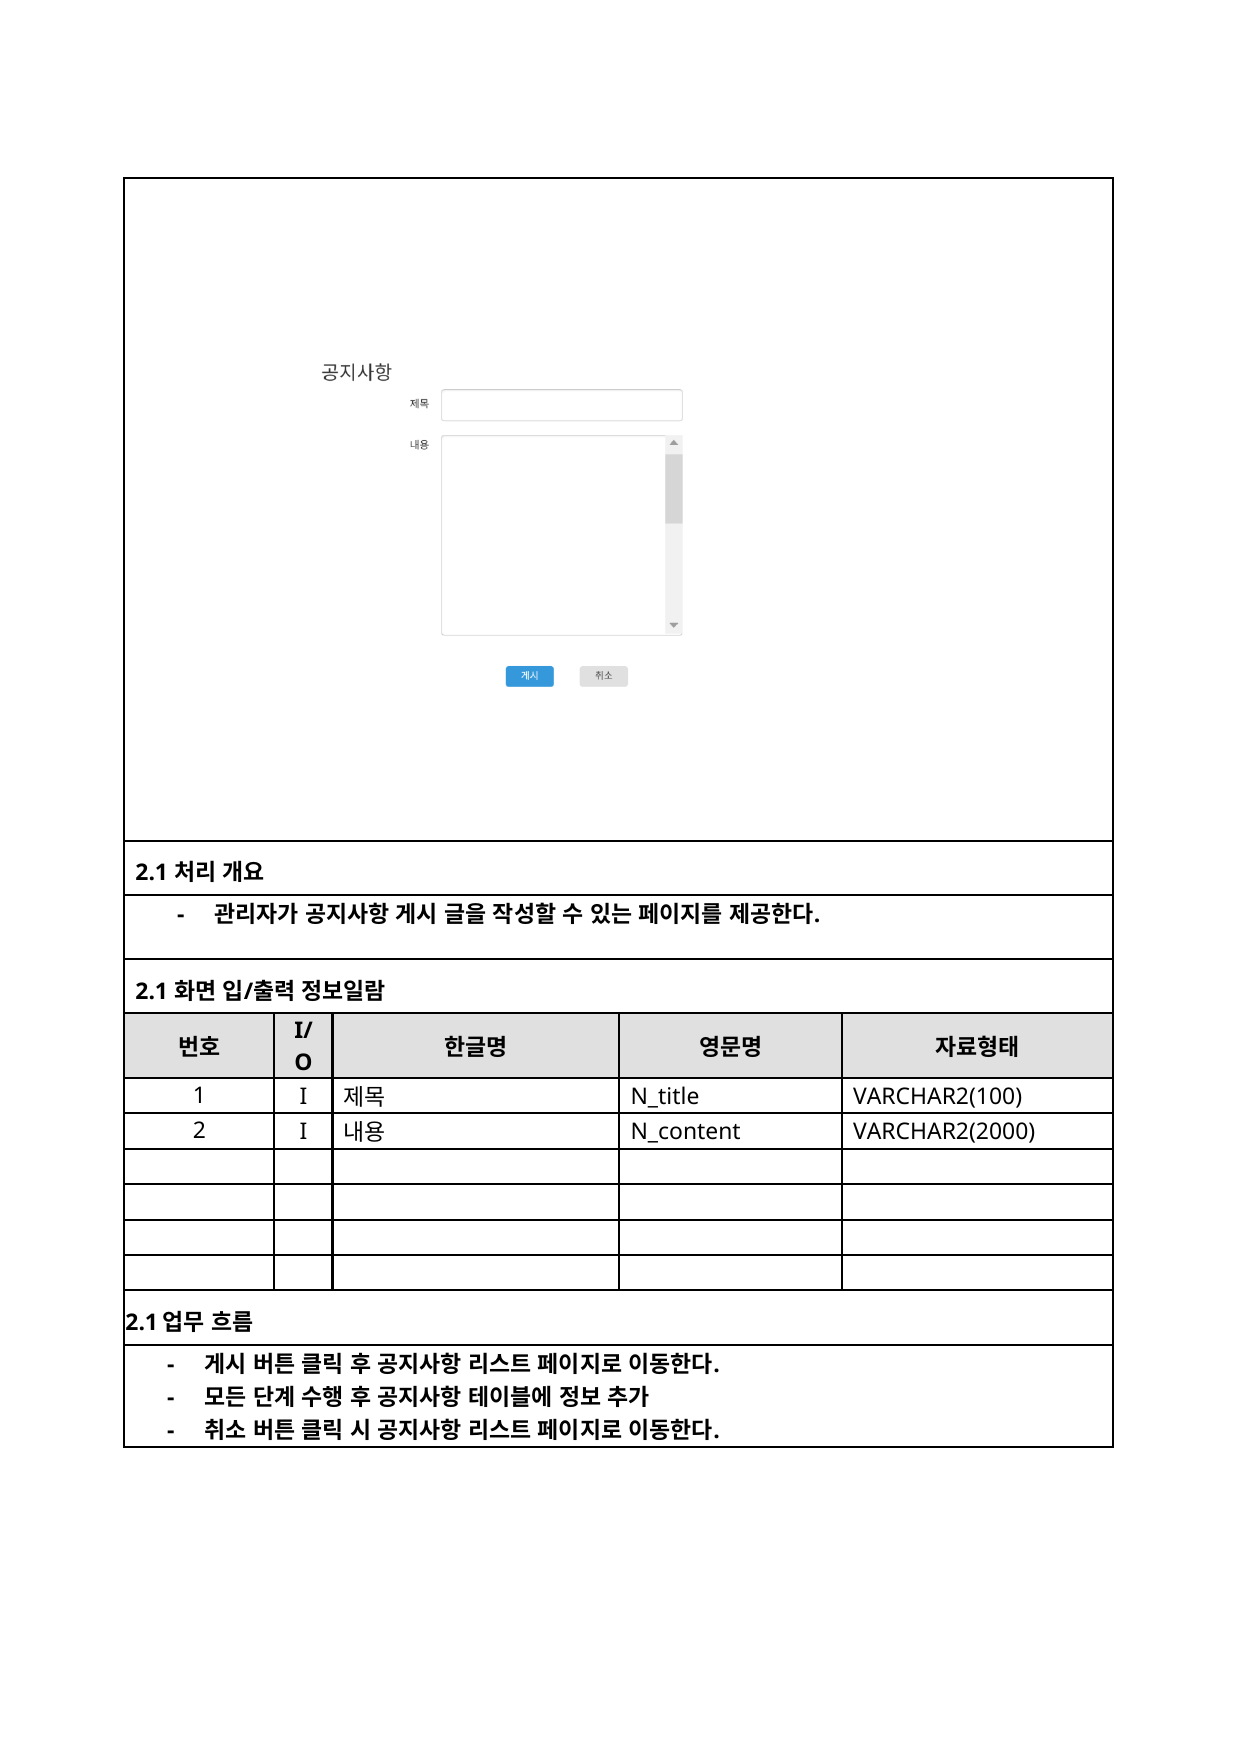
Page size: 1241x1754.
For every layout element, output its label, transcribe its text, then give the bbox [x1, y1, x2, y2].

table_cell [275, 1185, 331, 1218]
table_cell [334, 1150, 618, 1183]
table_cell 게시 버튼 클릭 후 공지사항 리스트 페이지로 이동한다. 모든 단계 수행 후 공지사항 테이블에 정보 추가 취소 버튼 클릭 시 공지사항 리스트 페이지로 이동한다. [125, 1346, 1112, 1446]
table_cell [125, 1221, 273, 1254]
table_cell [125, 179, 1112, 840]
table_cell N_title [620, 1079, 841, 1112]
table_cell 2.1 화면 입/출력 정보일람 [125, 960, 1112, 1012]
table_cell [125, 1256, 273, 1289]
table_cell 번호 [125, 1014, 273, 1077]
table_cell [843, 1256, 1112, 1289]
table_cell [620, 1185, 841, 1218]
table_cell 제목 [334, 1079, 618, 1112]
table_cell [275, 1150, 331, 1183]
table_cell [843, 1185, 1112, 1218]
table_cell [843, 1150, 1112, 1183]
table_cell VARCHAR2(2000) [843, 1114, 1112, 1148]
picture [135, 268, 1101, 751]
table_cell 2 [125, 1114, 273, 1148]
table_cell 1 [125, 1079, 273, 1112]
table_cell VARCHAR2(100) [843, 1079, 1112, 1112]
table_cell 영문명 [620, 1014, 841, 1077]
table_cell [125, 1150, 273, 1183]
table_cell [843, 1221, 1112, 1254]
table_cell [275, 1256, 331, 1289]
table_cell 자료형태 [843, 1014, 1112, 1077]
table_cell I/O [275, 1014, 331, 1077]
table_cell N_content [620, 1114, 841, 1148]
table_cell [334, 1185, 618, 1218]
table_cell [620, 1256, 841, 1289]
table_cell [620, 1150, 841, 1183]
table_cell [275, 1221, 331, 1254]
table_cell 내용 [334, 1114, 618, 1148]
table_cell 한글명 [334, 1014, 618, 1077]
table_cell I [275, 1079, 331, 1112]
table_cell [334, 1256, 618, 1289]
table_cell [125, 1185, 273, 1218]
table_cell 2.1 처리 개요 [125, 842, 1112, 894]
table_cell [620, 1221, 841, 1254]
table_cell 관리자가 공지사항 게시 글을 작성할 수 있는 페이지를 제공한다. [125, 896, 1112, 958]
table_cell I [275, 1114, 331, 1148]
table_cell 업무 흐름 [125, 1291, 1112, 1343]
table_cell [334, 1221, 618, 1254]
